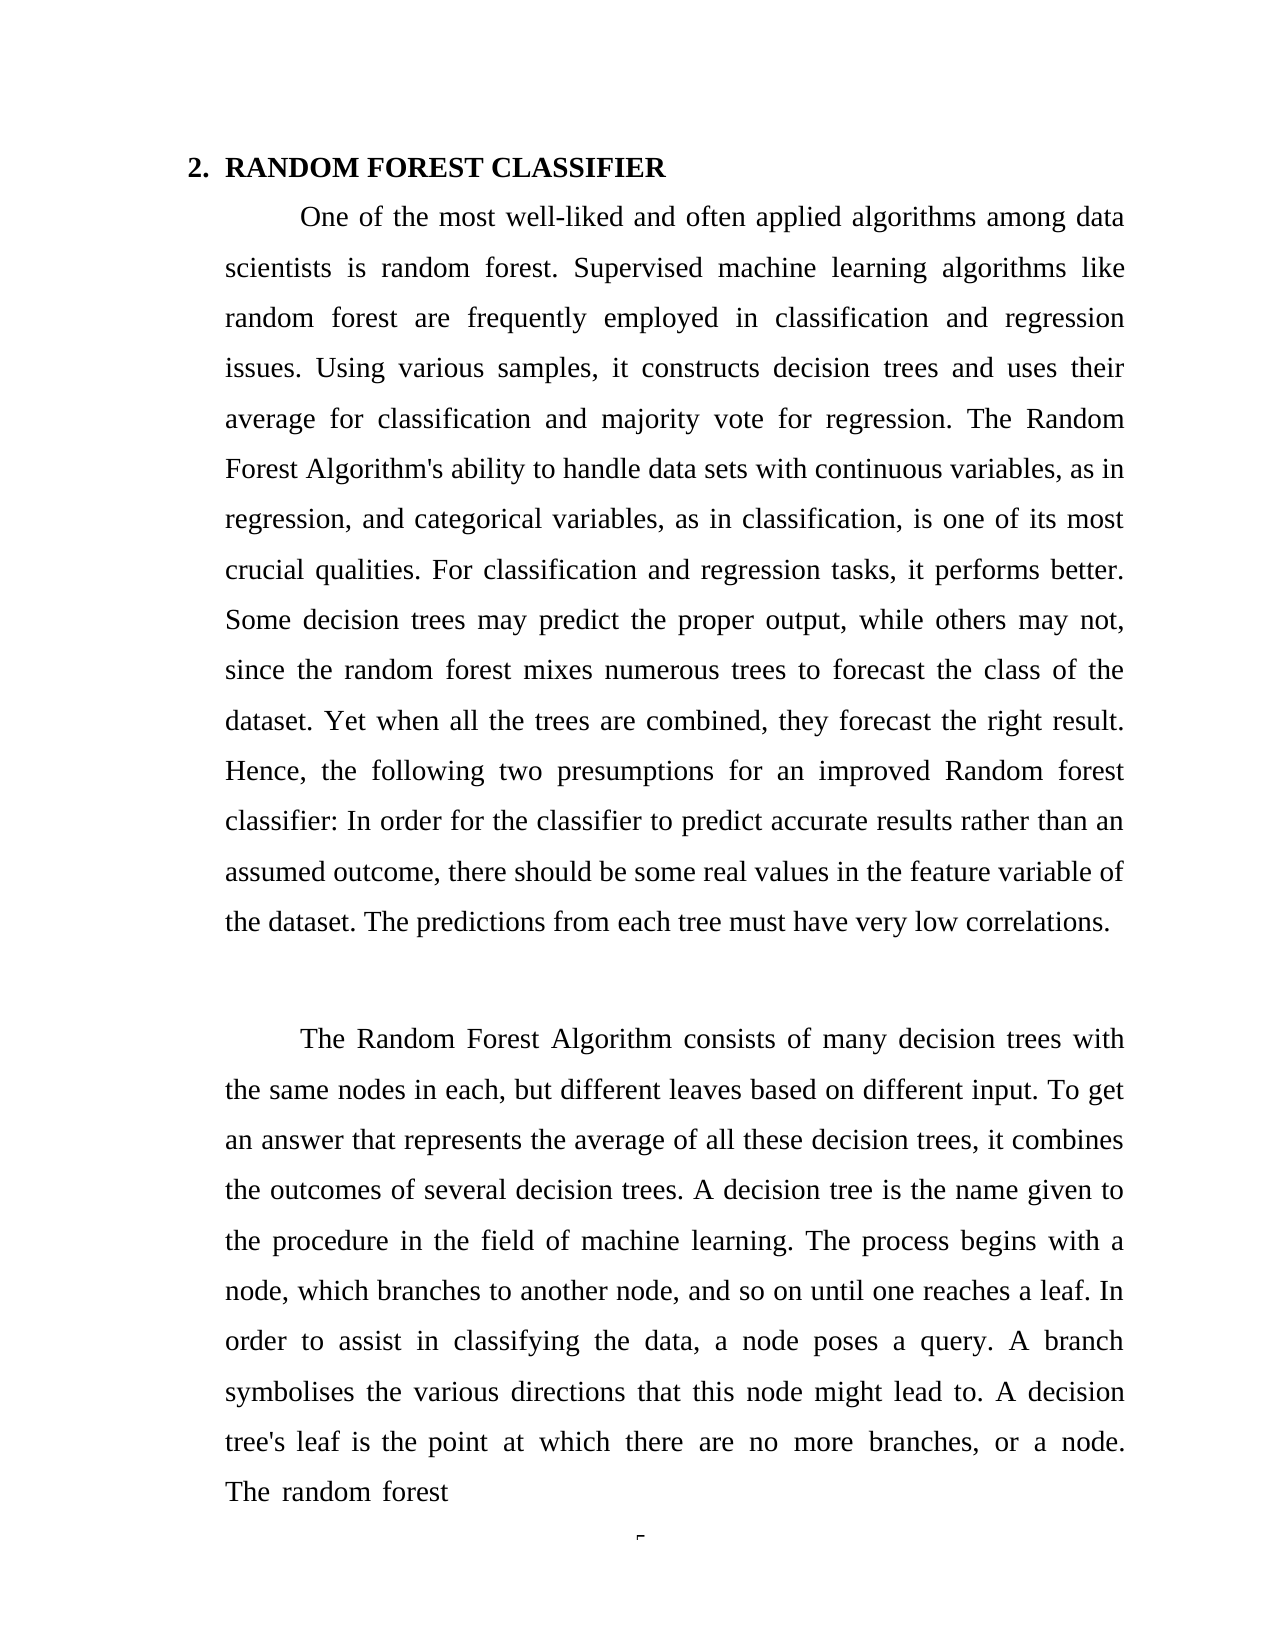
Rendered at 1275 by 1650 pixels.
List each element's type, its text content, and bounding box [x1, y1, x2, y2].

text One of the most well-liked and often applied algorithms among data scientists is random forest. Supervised machine learning algorithms like random forest are frequently employed in classification and regression issues. Using various samples, it constructs decision trees and uses their average for classification and majority vote for regression. The Random Forest Algorithm's ability to handle data sets with continuous variables, as in regression, and categorical variables, as in classification, is one of its most crucial qualities. For classification and regression tasks, it performs better. Some decision trees may predict the proper output, while others may not, since the random forest mixes numerous trees to forecast the class of the dataset. Yet when all the trees are combined, they forecast the right result. Hence, the following two presumptions for an improved Random forest classifier: In order for the classifier to predict accurate results rather than an assumed outcome, there should be some real values in the feature variable of the dataset. The predictions from each tree must have very low correlations. [225, 199, 1125, 937]
text The Random Forest Algorithm consists of many decision trees with the same nodes in each, but different leaves based on different input. To get an answer that represents the average of all these decision trees, it combines the outcomes of several decision trees. A decision tree is the name given to the procedure in the field of machine learning. The process begins with a node, which branches to another node, and so on until one reaches a leaf. In order to assist in classifying the data, a node poses a query. A branch symbolises the various directions that this node might lead to. A decision tree's leaf is the point at which there are no more branches, or a node. The random forest [225, 1021, 1125, 1508]
subtitle RANDOM FOREST CLASSIFIER [187, 150, 1246, 183]
